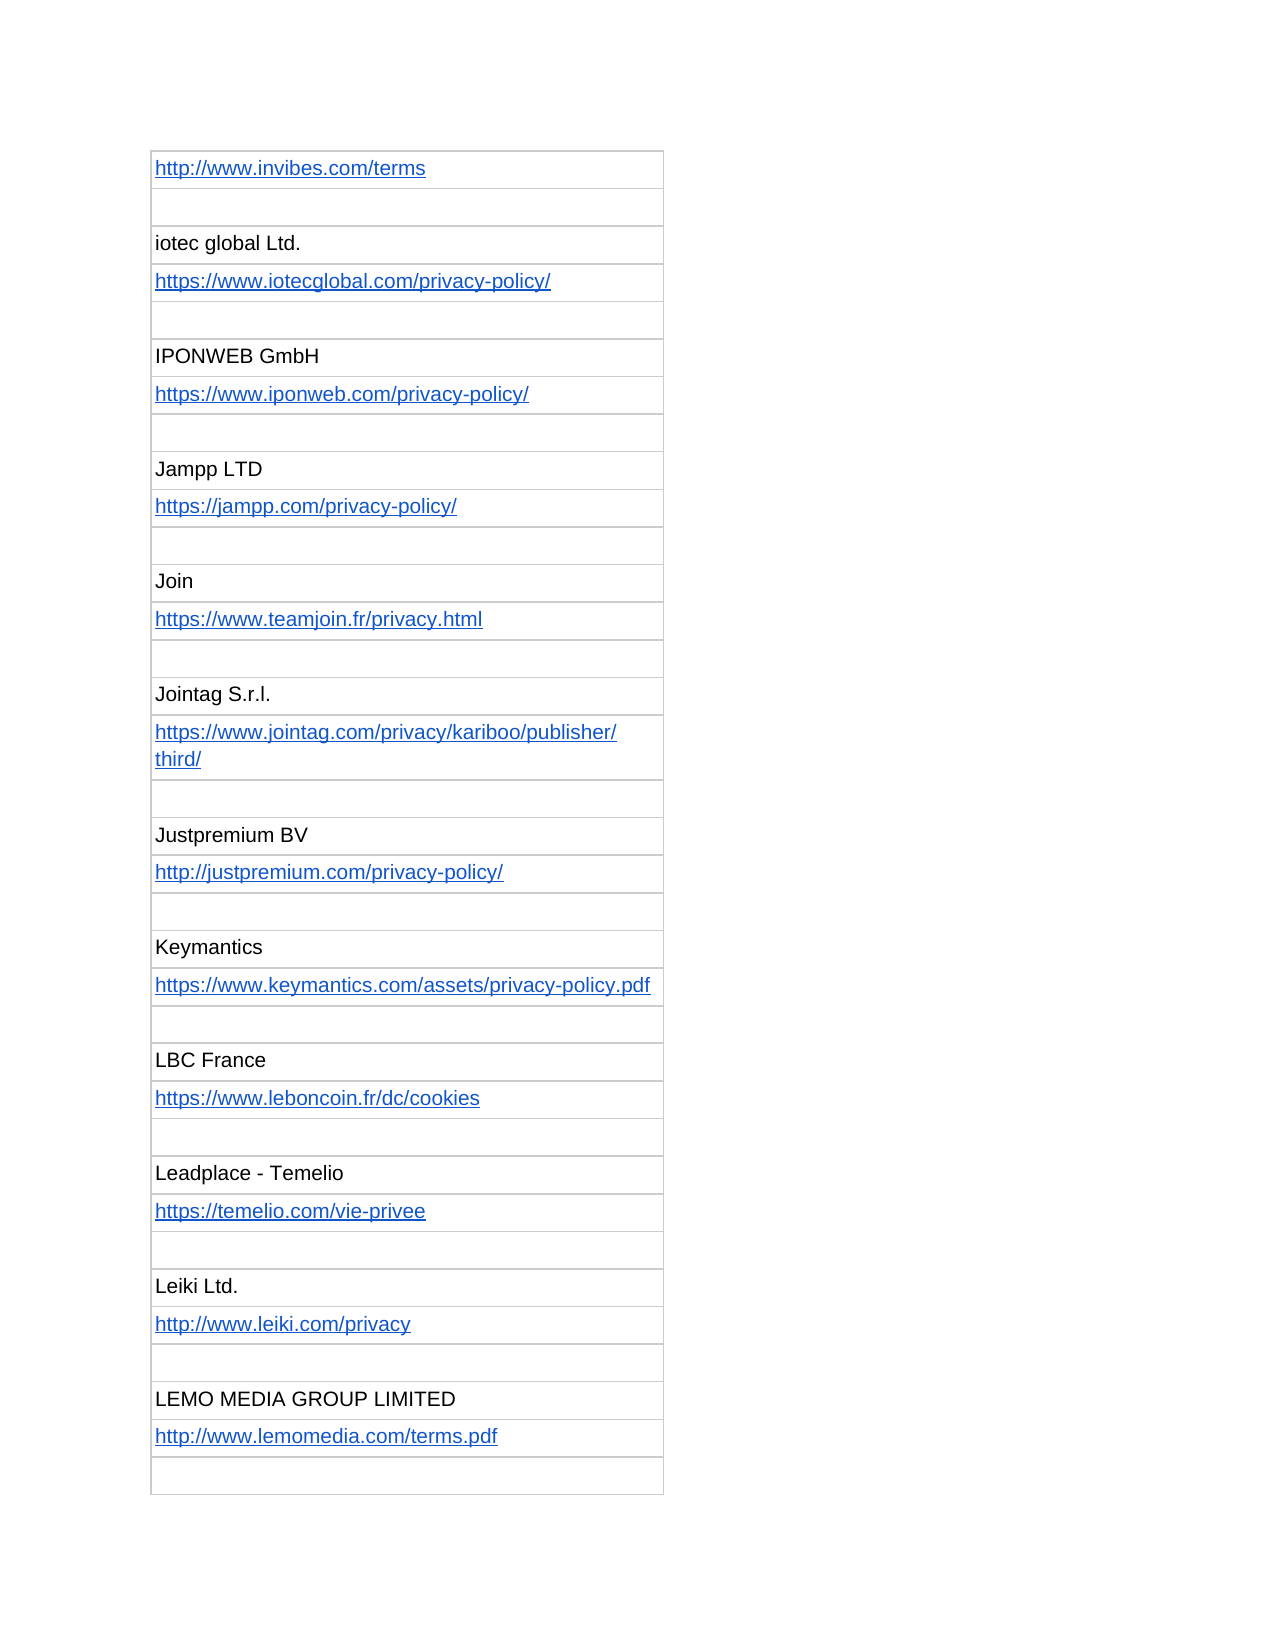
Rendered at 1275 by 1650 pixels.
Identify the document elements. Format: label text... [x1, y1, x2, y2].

table_cell https://www.teamjoin.fr/privacy.html [152, 603, 663, 639]
table_cell LBC France [152, 1044, 663, 1080]
table_cell [152, 1232, 663, 1268]
table_cell Jampp LTD [152, 452, 663, 488]
table_cell [152, 415, 663, 451]
table_cell Join [152, 565, 663, 601]
table_cell [152, 189, 663, 225]
table_cell iotec global Ltd. [152, 227, 663, 263]
table_cell Keymantics [152, 931, 663, 967]
table_cell http://www.invibes.com/terms [152, 152, 663, 188]
table_cell [152, 302, 663, 338]
table_cell https://www.iotecglobal.com/privacy-policy/ [152, 265, 663, 301]
table_cell [152, 1458, 663, 1493]
table_cell [152, 1119, 663, 1155]
table_cell https://www.iponweb.com/privacy-policy/ [152, 377, 663, 413]
table_cell Leadplace - Temelio [152, 1157, 663, 1193]
table_cell http://justpremium.com/privacy-policy/ [152, 856, 663, 892]
table_cell https://www.jointag.com/privacy/kariboo/publisher/third/ [152, 716, 663, 779]
table_cell IPONWEB GmbH [152, 340, 663, 376]
table_cell [152, 894, 663, 929]
table_cell https://temelio.com/vie-privee [152, 1195, 663, 1231]
table_cell http://www.leiki.com/privacy [152, 1307, 663, 1343]
table_cell [152, 1007, 663, 1042]
table_cell Leiki Ltd. [152, 1270, 663, 1306]
table_cell [152, 781, 663, 817]
table_cell Jointag S.r.l. [152, 678, 663, 714]
table_cell [152, 1345, 663, 1381]
table_cell http://www.lemomedia.com/terms.pdf [152, 1420, 663, 1456]
table_cell https://www.keymantics.com/assets/privacy-policy.pdf [152, 969, 663, 1005]
table_cell Justpremium BV [152, 818, 663, 854]
table_cell [152, 528, 663, 563]
table_cell LEMO MEDIA GROUP LIMITED [152, 1382, 663, 1418]
table_cell https://jampp.com/privacy-policy/ [152, 490, 663, 526]
table_cell https://www.leboncoin.fr/dc/cookies [152, 1082, 663, 1118]
table_cell [152, 641, 663, 676]
